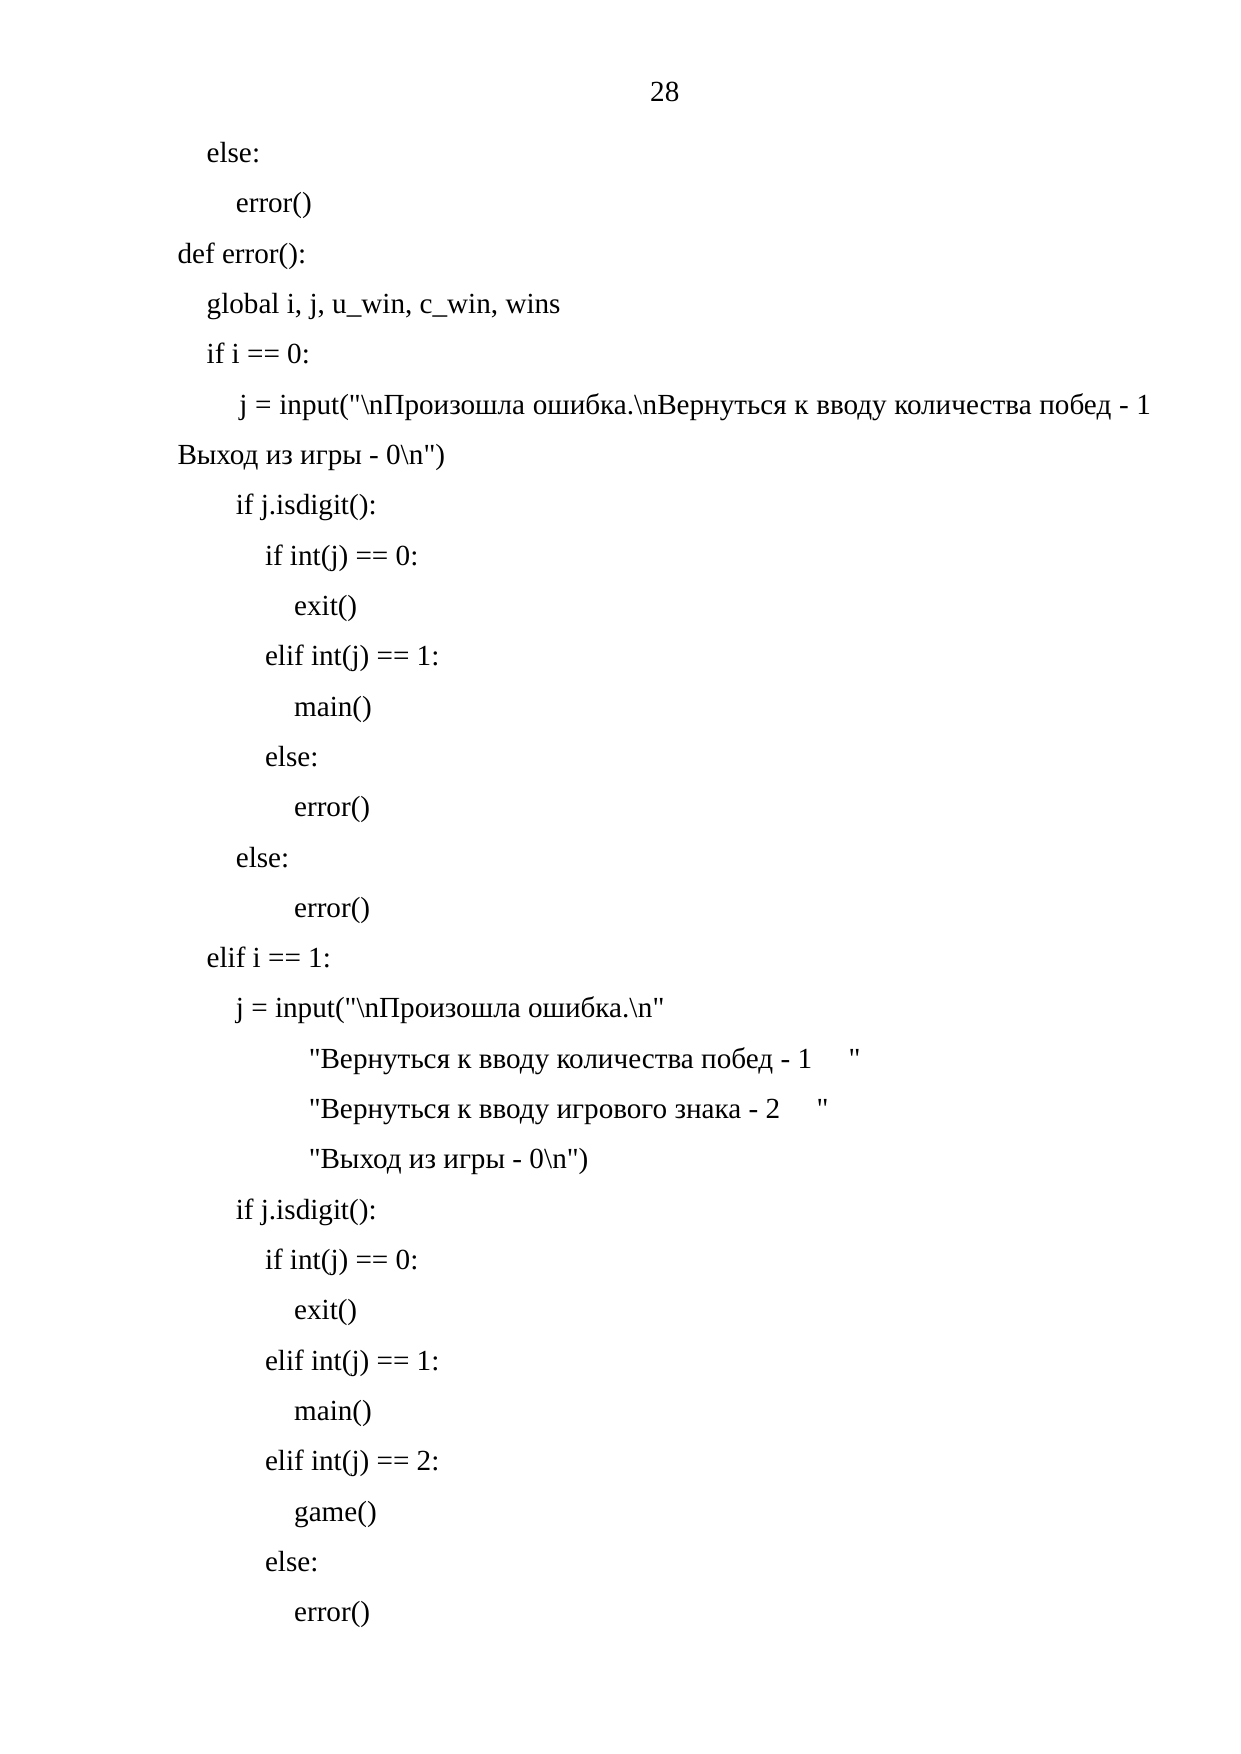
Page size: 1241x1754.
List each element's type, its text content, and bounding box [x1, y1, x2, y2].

text global i, j, u_win, c_win, wins [177, 286, 1152, 320]
text else: [177, 1544, 1152, 1578]
text else: [177, 739, 1152, 773]
text main() [177, 689, 1152, 722]
text "Вернуться к вводу игрового знака - 2 " [177, 1091, 1152, 1125]
text elif i == 1: [177, 940, 1152, 974]
text main() [177, 1393, 1152, 1427]
text "Выход из игры - 0\n") [177, 1142, 1152, 1175]
text error() [177, 186, 1152, 219]
text elif int(j) == 1: [177, 638, 1152, 672]
text else: [177, 135, 1152, 169]
text j = input("\nПроизошла ошибка.\n" [177, 991, 1152, 1024]
text error() [177, 890, 1152, 923]
text "Вернуться к вводу количества побед - 1 " [177, 1041, 1152, 1074]
text exit() [177, 588, 1152, 622]
text else: [177, 840, 1152, 873]
text j = input("\nПроизошла ошибка.\nВернуться к вводу количества побед - 1 Выход из игры - 0\n") [177, 387, 1152, 471]
text error() [177, 789, 1152, 823]
text if j.isdigit(): [177, 487, 1152, 521]
text elif int(j) == 2: [177, 1443, 1152, 1477]
text if j.isdigit(): [177, 1192, 1152, 1225]
text elif int(j) == 1: [177, 1343, 1152, 1376]
text if i == 0: [177, 337, 1152, 370]
text def error(): [177, 236, 1152, 269]
text error() [177, 1594, 1152, 1628]
text game() [177, 1494, 1152, 1527]
text if int(j) == 0: [177, 538, 1152, 571]
text if int(j) == 0: [177, 1242, 1152, 1276]
text exit() [177, 1292, 1152, 1326]
